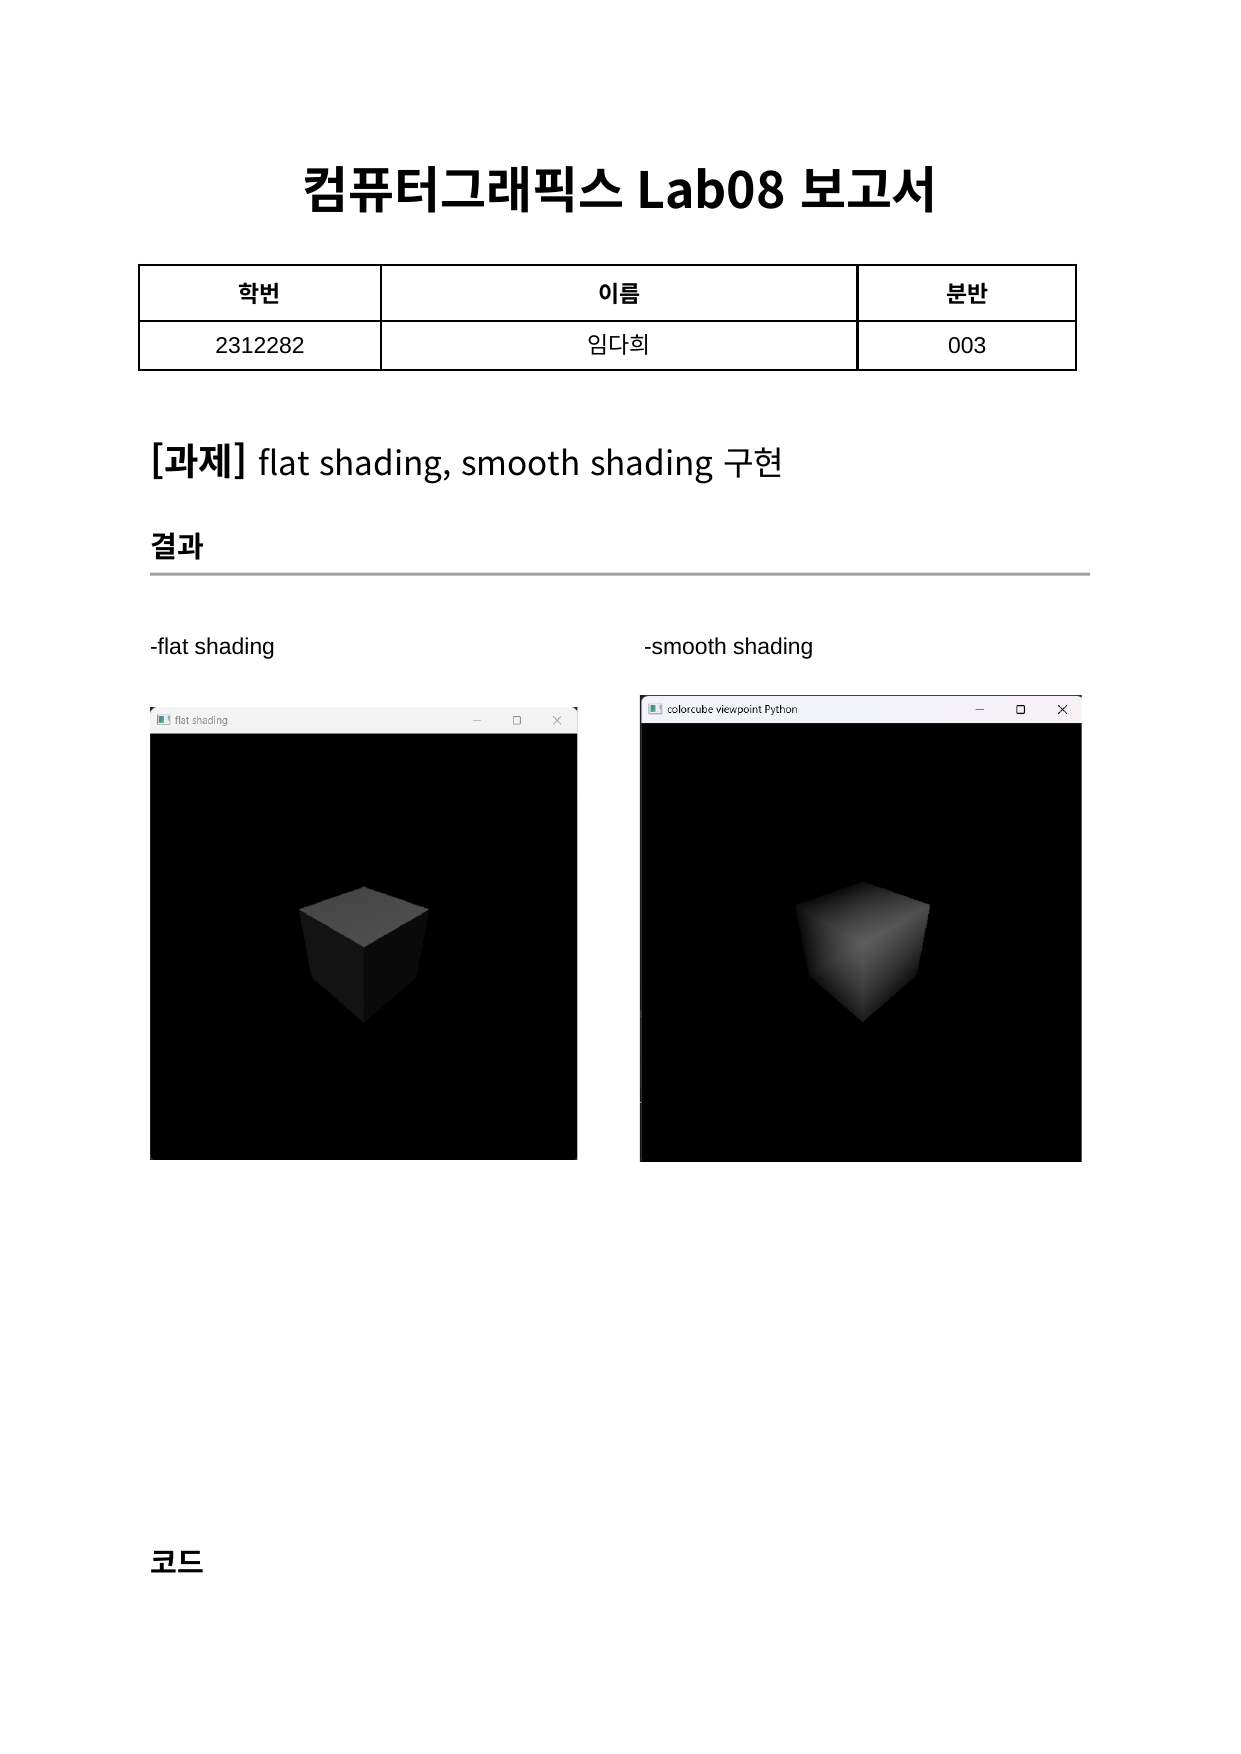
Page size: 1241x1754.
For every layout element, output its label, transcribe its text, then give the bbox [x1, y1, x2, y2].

table_cell 2312282 [140, 322, 380, 369]
picture [150, 707, 578, 1160]
table_header 분반 [859, 266, 1075, 319]
table_header 학번 [140, 266, 380, 319]
text 컴퓨터그래픽스 Lab08 보고서 [150, 150, 1090, 222]
text 코드 [150, 1539, 1090, 1581]
text 결과 [150, 524, 1090, 566]
text -flat shading -smooth shading [150, 633, 1090, 659]
table_cell 임다희 [382, 322, 856, 369]
picture [639, 695, 1082, 1162]
table_header 이름 [382, 266, 856, 319]
text [과제] flat shading, smooth shading 구현 [150, 431, 1090, 486]
table_cell 003 [859, 322, 1075, 369]
